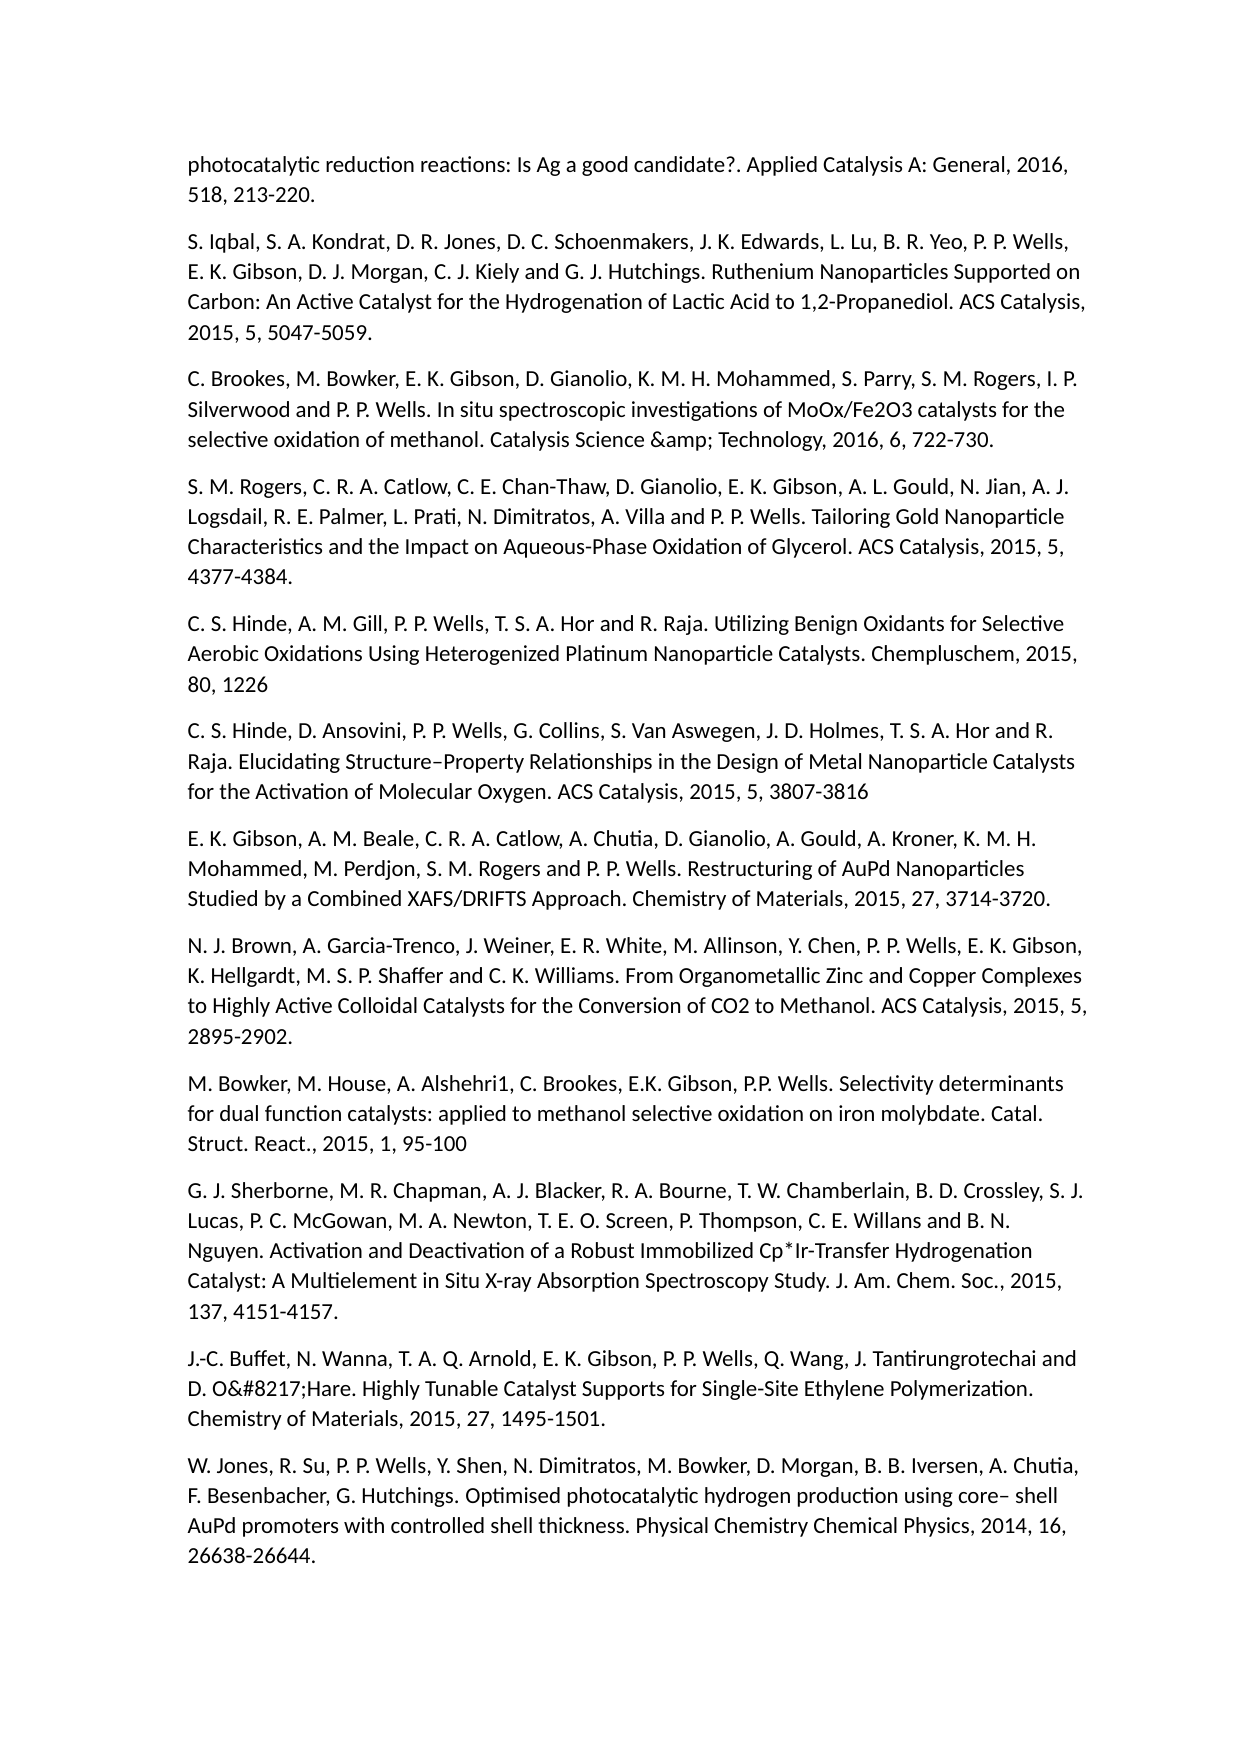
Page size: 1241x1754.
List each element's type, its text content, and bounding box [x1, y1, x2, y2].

text C. S. Hinde, D. Ansovini, P. P. Wells, G. Collins, S. Van Aswegen, J. D. Holmes, T. S. A. Hor and R. Raja. Elucidating Structure–Property Relationships in the Design of Metal Nanoparticle Catalysts for the Activation of Molecular Oxygen. ACS Catalysis, 2015, 5, 3807-3816 [187, 717, 1090, 805]
text S. Iqbal, S. A. Kondrat, D. R. Jones, D. C. Schoenmakers, J. K. Edwards, L. Lu, B. R. Yeo, P. P. Wells, E. K. Gibson, D. J. Morgan, C. J. Kiely and G. J. Hutchings. Ruthenium Nanoparticles Supported on Carbon: An Active Catalyst for the Hydrogenation of Lactic Acid to 1,2-Propanediol. ACS Catalysis, 2015, 5, 5047-5059. [187, 227, 1090, 346]
text C. S. Hinde, A. M. Gill, P. P. Wells, T. S. A. Hor and R. Raja. Utilizing Benign Oxidants for Selective Aerobic Oxidations Using Heterogenized Platinum Nanoparticle Catalysts. Chempluschem, 2015, 80, 1226 [187, 609, 1090, 698]
text M. Bowker, M. House, A. Alshehri1, C. Brookes, E.K. Gibson, P.P. Wells. Selectivity determinants for dual function catalysts: applied to methanol selective oxidation on iron molybdate. Catal. Struct. React., 2015, 1, 95-100 [187, 1069, 1090, 1157]
text J.-C. Buffet, N. Wanna, T. A. Q. Arnold, E. K. Gibson, P. P. Wells, Q. Wang, J. Tantirungrotechai and D. O&#8217;Hare. Highly Tunable Catalyst Supports for Single-Site Ethylene Polymerization. Chemistry of Materials, 2015, 27, 1495-1501. [187, 1344, 1090, 1432]
text S. M. Rogers, C. R. A. Catlow, C. E. Chan-Thaw, D. Gianolio, E. K. Gibson, A. L. Gould, N. Jian, A. J. Logsdail, R. E. Palmer, L. Prati, N. Dimitratos, A. Villa and P. P. Wells. Tailoring Gold Nanoparticle Characteristics and the Impact on Aqueous-Phase Oxidation of Glycerol. ACS Catalysis, 2015, 5, 4377-4384. [187, 472, 1090, 591]
text N. J. Brown, A. Garcia-Trenco, J. Weiner, E. R. White, M. Allinson, Y. Chen, P. P. Wells, E. K. Gibson, K. Hellgardt, M. S. P. Shaffer and C. K. Williams. From Organometallic Zinc and Copper Complexes to Highly Active Colloidal Catalysts for the Conversion of CO2 to Methanol. ACS Catalysis, 2015, 5, 2895-2902. [187, 931, 1090, 1050]
text E. K. Gibson, A. M. Beale, C. R. A. Catlow, A. Chutia, D. Gianolio, A. Gould, A. Kroner, K. M. H. Mohammed, M. Perdjon, S. M. Rogers and P. P. Wells. Restructuring of AuPd Nanoparticles Studied by a Combined XAFS/DRIFTS Approach. Chemistry of Materials, 2015, 27, 3714-3720. [187, 824, 1090, 912]
text C. Brookes, M. Bowker, E. K. Gibson, D. Gianolio, K. M. H. Mohammed, S. Parry, S. M. Rogers, I. P. Silverwood and P. P. Wells. In situ spectroscopic investigations of MoOx/Fe2O3 catalysts for the selective oxidation of methanol. Catalysis Science &amp; Technology, 2016, 6, 722-730. [187, 364, 1090, 453]
text W. Jones, R. Su, P. P. Wells, Y. Shen, N. Dimitratos, M. Bowker, D. Morgan, B. B. Iversen, A. Chutia, F. Besenbacher, G. Hutchings. Optimised photocatalytic hydrogen production using core– shell AuPd promoters with controlled shell thickness. Physical Chemistry Chemical Physics, 2014, 16, 26638-26644. [187, 1451, 1090, 1570]
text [187, 150, 1090, 208]
text G. J. Sherborne, M. R. Chapman, A. J. Blacker, R. A. Bourne, T. W. Chamberlain, B. D. Crossley, S. J. Lucas, P. C. McGowan, M. A. Newton, T. E. O. Screen, P. Thompson, C. E. Willans and B. N. Nguyen. Activation and Deactivation of a Robust Immobilized Cp*Ir-Transfer Hydrogenation Catalyst: A Multielement in Situ X-ray Absorption Spectroscopy Study. J. Am. Chem. Soc., 2015, 137, 4151-4157. [187, 1176, 1090, 1325]
